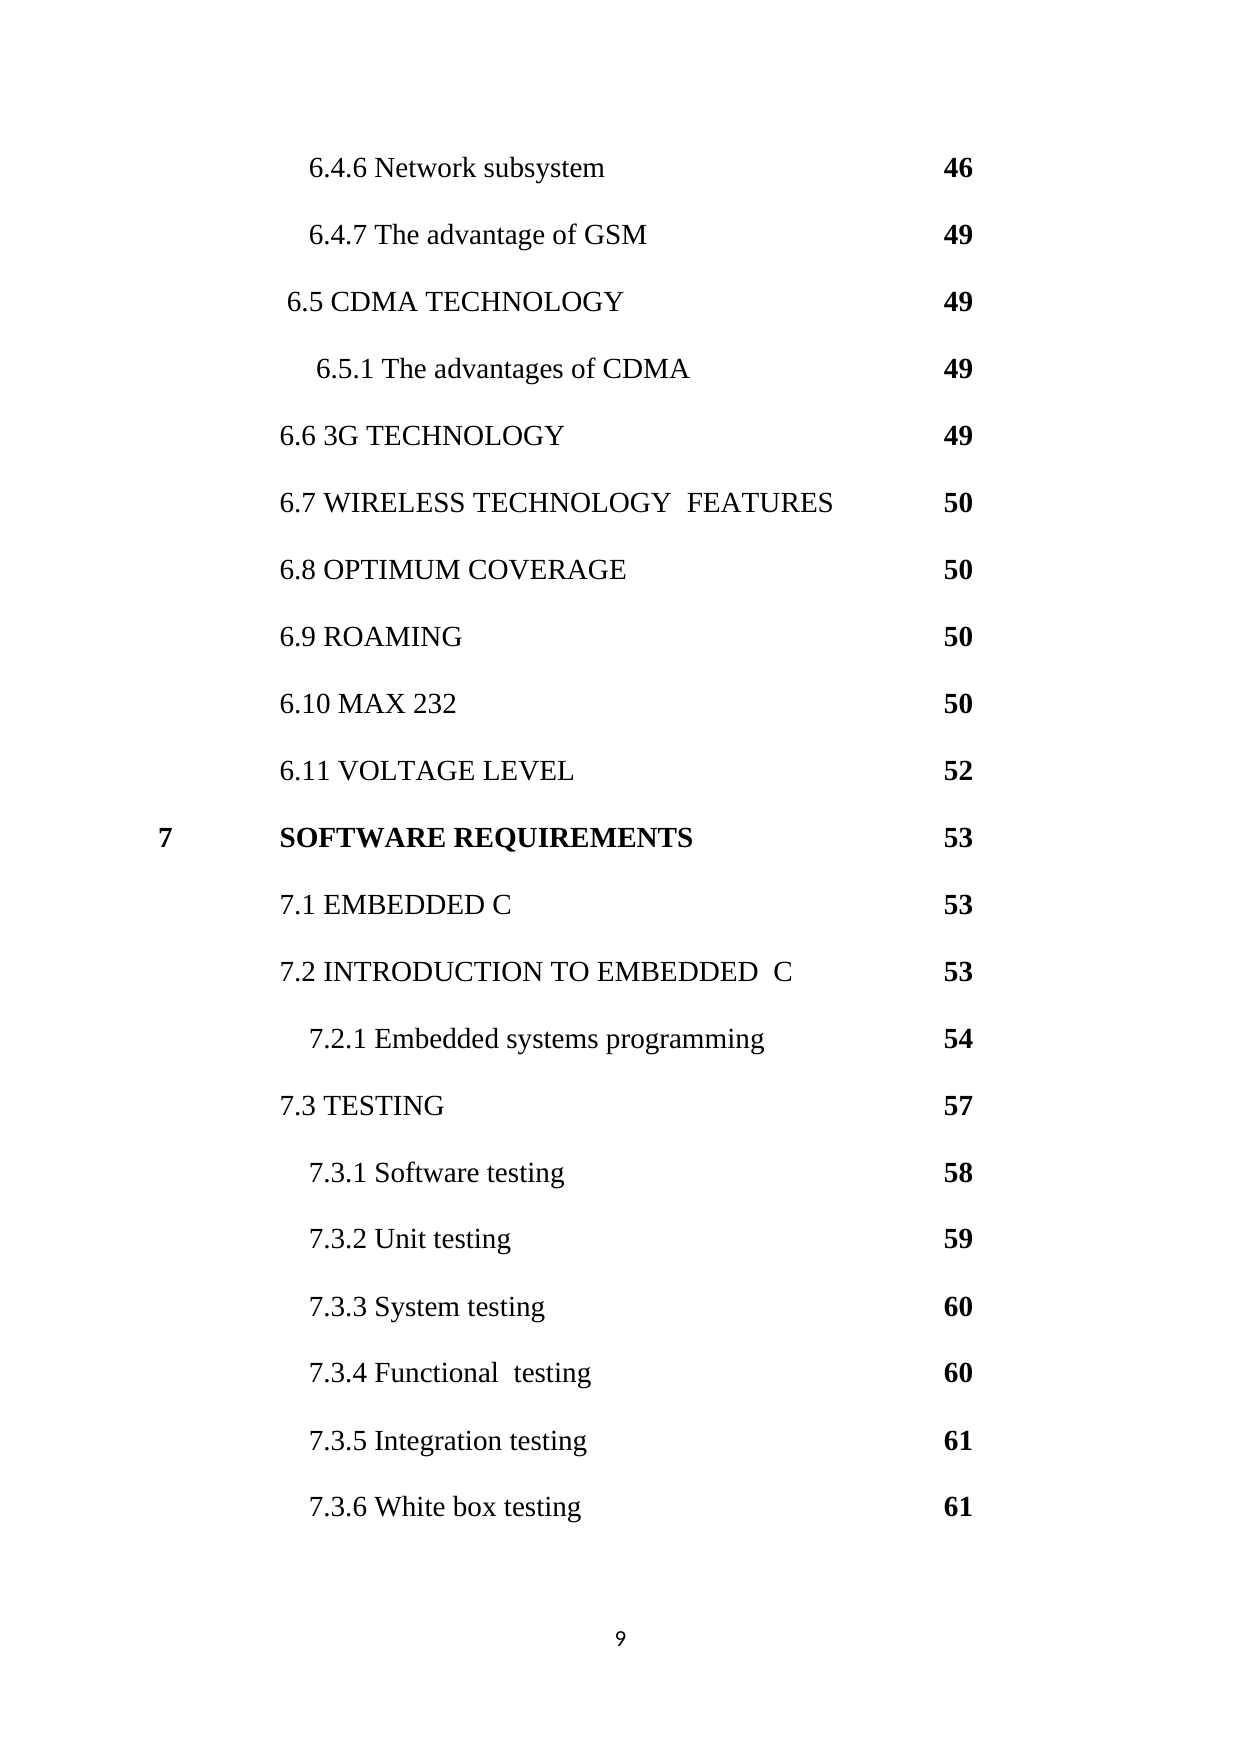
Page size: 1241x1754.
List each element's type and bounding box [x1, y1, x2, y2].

table_header [268, 150, 932, 1556]
table_header [933, 150, 1044, 1556]
table_header [66, 150, 268, 1556]
